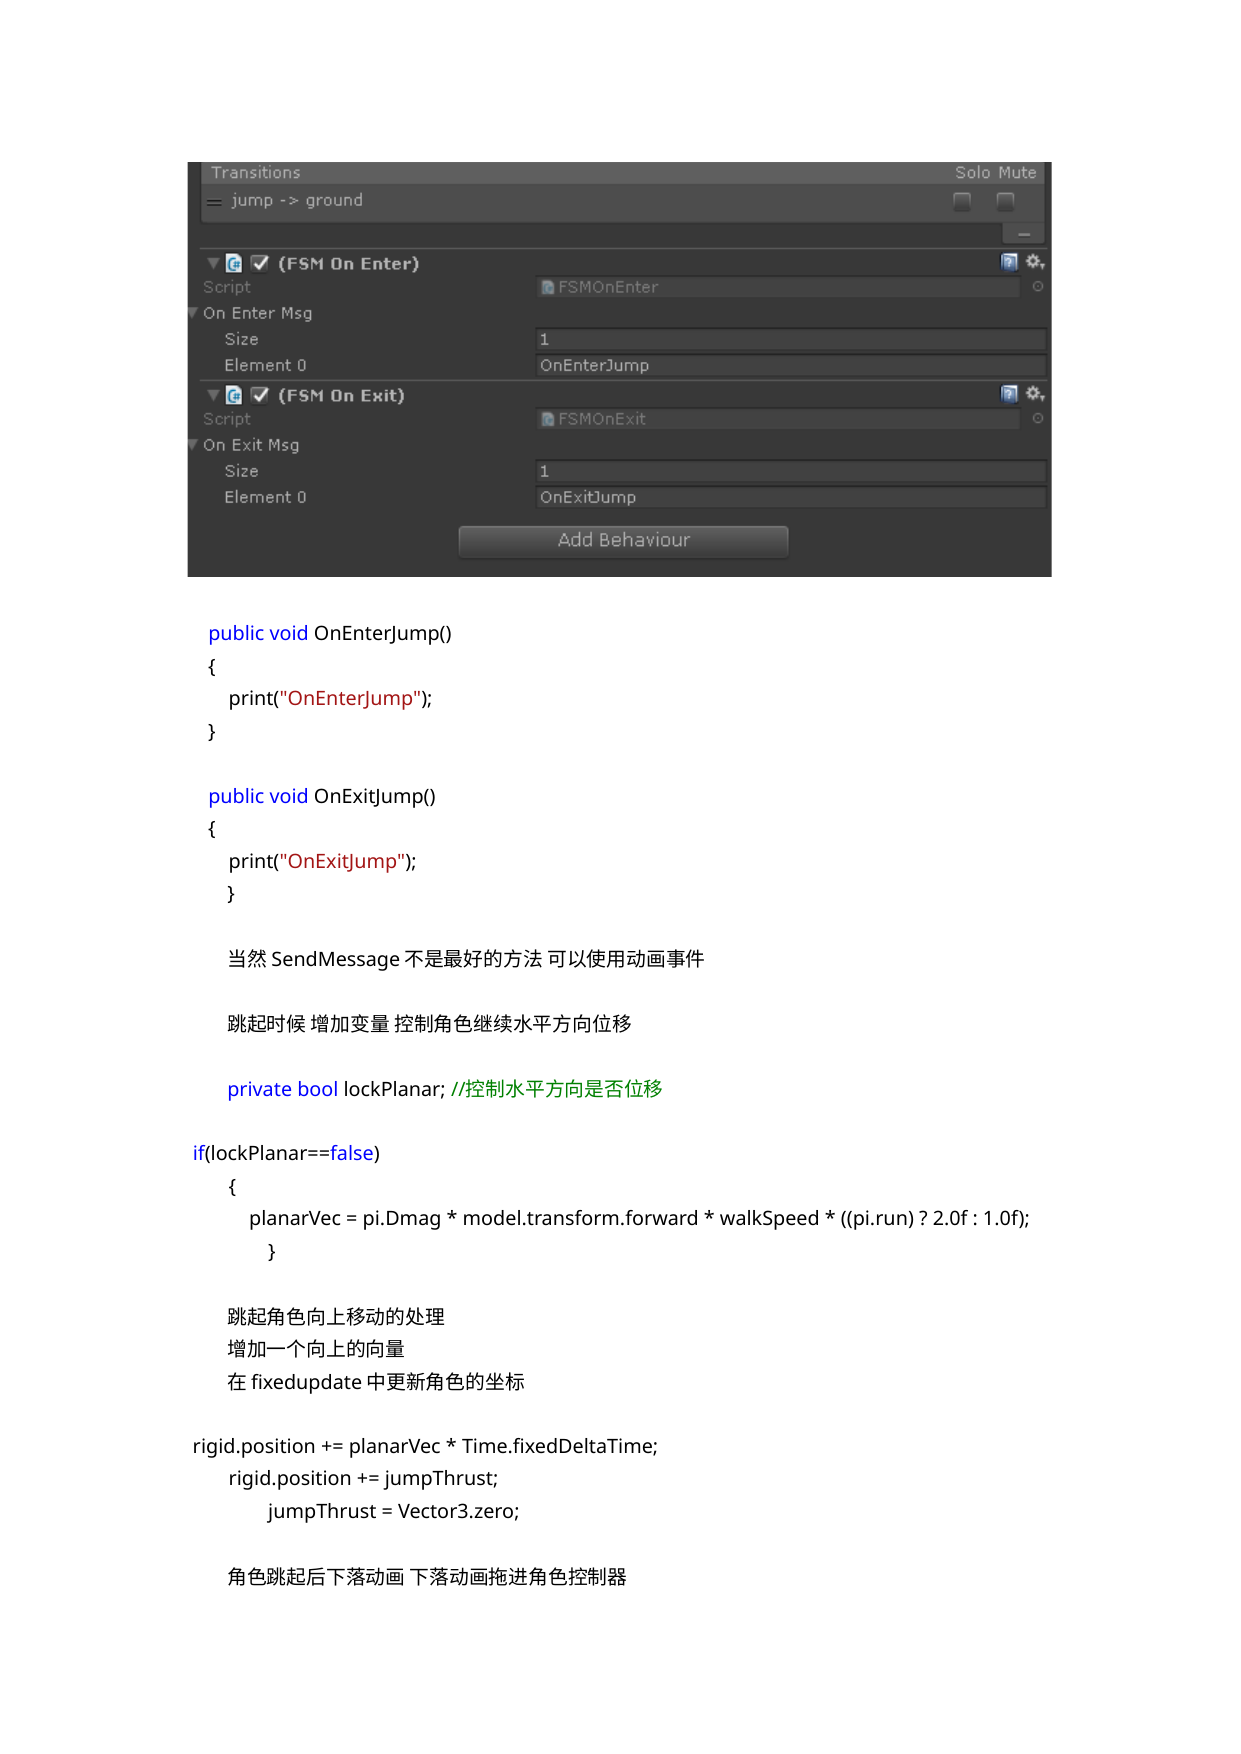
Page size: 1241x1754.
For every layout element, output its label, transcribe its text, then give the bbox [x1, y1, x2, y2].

text 增加一个向上的向量 [187, 1332, 1053, 1364]
text } [187, 1234, 1053, 1267]
text jumpThrust = Vector3.zero; [187, 1494, 1053, 1527]
text 当然 SendMessage不是最好的方法 可以使用动画事件 [187, 942, 1053, 974]
text private bool lockPlanar; //控制水平方向是否位移 [187, 1072, 1053, 1104]
text } [187, 714, 1053, 747]
text { [187, 1169, 1053, 1202]
text } [187, 877, 1053, 909]
text 在fixedupdate中更新角色的坐标 [187, 1364, 1053, 1397]
text { [187, 649, 1053, 682]
text 跳起时候 增加变量 控制角色继续水平方向位移 [187, 1007, 1053, 1039]
text planarVec = pi.Dmag * model.transform.forward * walkSpeed * ((pi.run) ? 2.0f : 1.0f); [187, 1202, 1053, 1234]
text rigid.position += planarVec * Time.fixedDeltaTime; [187, 1429, 1053, 1462]
text print("OnExitJump"); [187, 844, 1053, 877]
text print("OnEnterJump"); [187, 682, 1053, 714]
text public void OnEnterJump() [187, 617, 1053, 649]
text if(lockPlanar==false) [187, 1137, 1053, 1169]
text rigid.position += jumpThrust; [187, 1462, 1053, 1494]
text 跳起角色向上移动的处理 [187, 1299, 1053, 1332]
text 角色跳起后下落动画 下落动画拖进角色控制器 [187, 1559, 1053, 1592]
text { [187, 812, 1053, 844]
picture [187, 162, 1052, 577]
text public void OnExitJump() [187, 779, 1053, 812]
